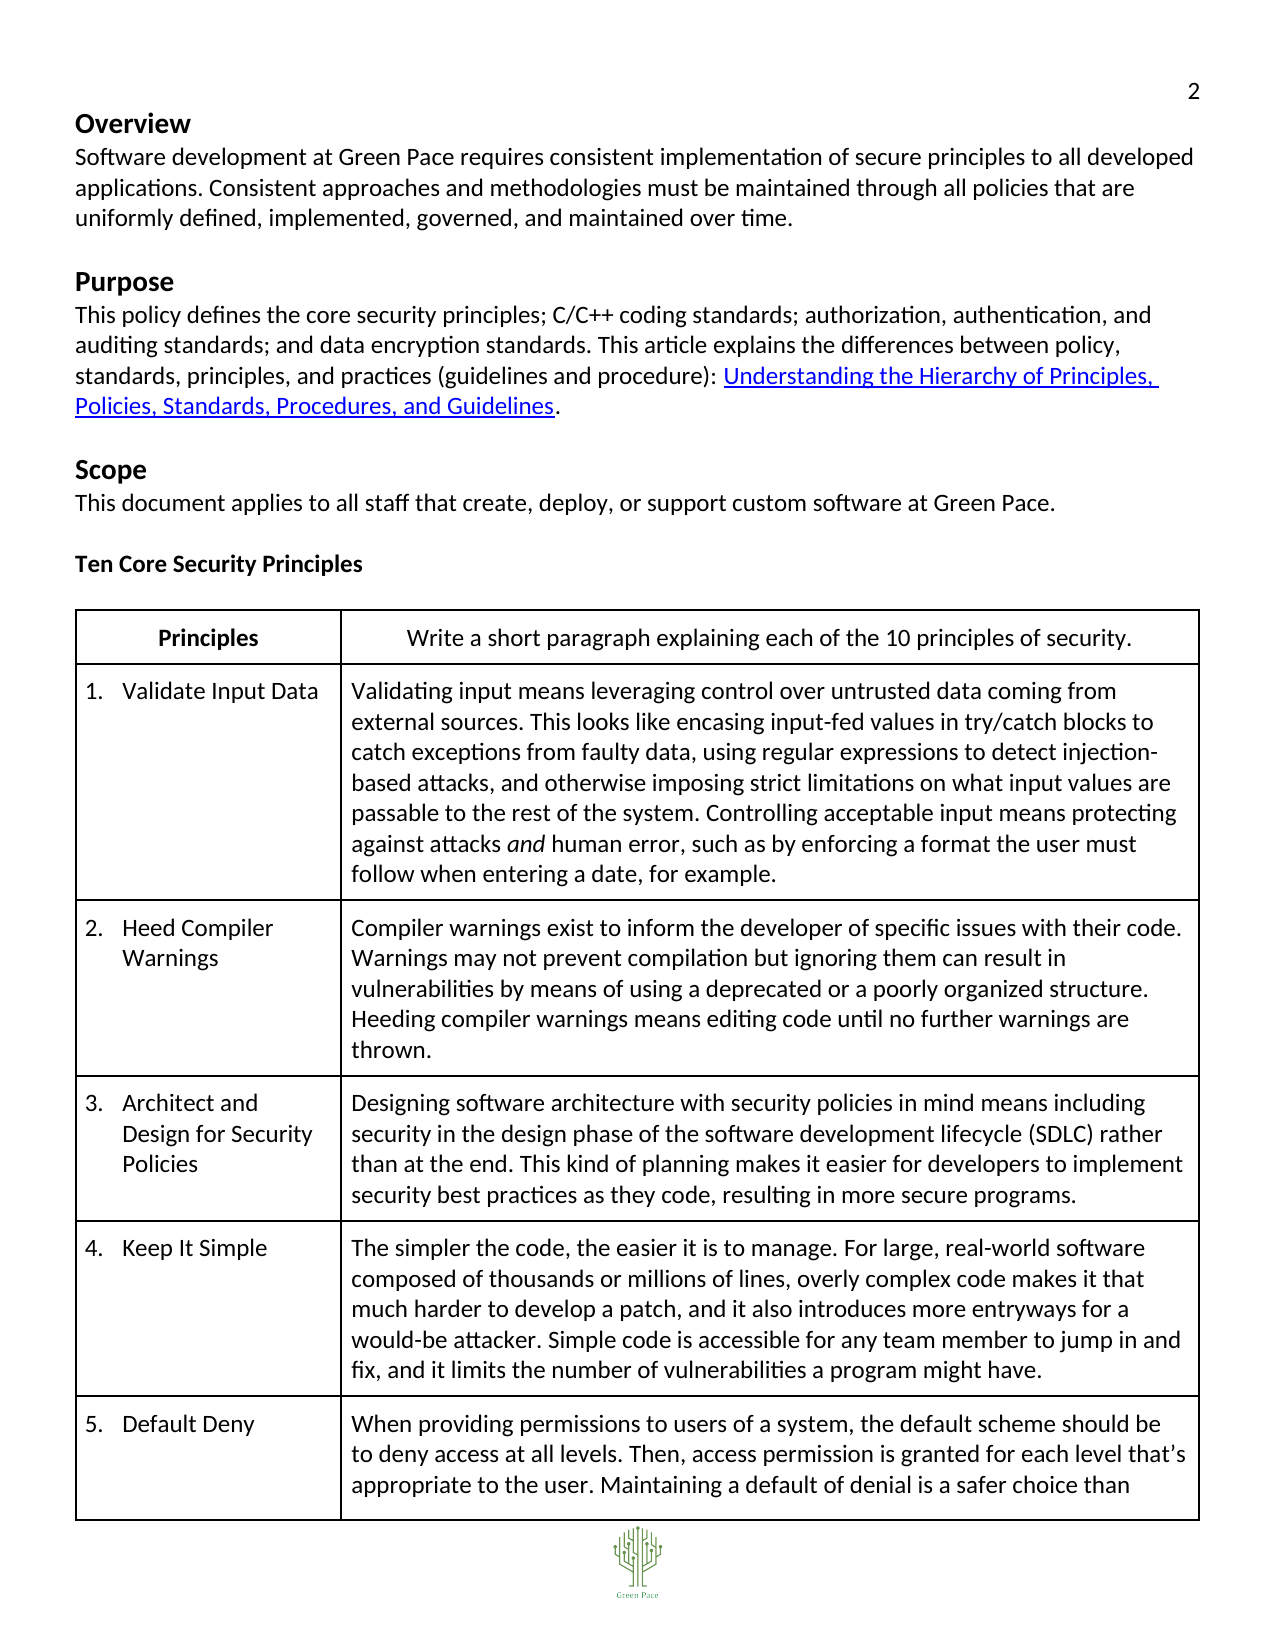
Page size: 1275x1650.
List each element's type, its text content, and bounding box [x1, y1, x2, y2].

subtitle Overview [75, 106, 1200, 141]
text This policy defines the core security principles; C/C++ coding standards; authorization, authentication, and auditing standards; and data encryption standards. This article explains the differences between policy, standards, principles, and practices (guidelines and procedure): Understanding the Hierarchy of Principles, Policies, Standards, Procedures, and Guidelines. [75, 299, 1200, 421]
table_cell The simpler the code, the easier it is to manage. For large, real-world software composed of thousands or millions of lines, overly complex code makes it that much harder to develop a patch, and it also introduces more entryways for a would-be attacker. Simple code is accessible for any team member to jump in and fix, and it limits the number of vulnerabilities a program might have. [342, 1222, 1198, 1395]
subtitle Ten Core Security Principles [75, 548, 1200, 579]
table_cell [342, 1397, 1198, 1519]
table_cell Compiler warnings exist to inform the developer of specific issues with their code. Warnings may not prevent compilation but ignoring them can result in vulnerabilities by means of using a deprecated or a poorly organized structure. Heeding compiler warnings means editing code until no further warnings are thrown. [342, 901, 1198, 1075]
table_cell Designing software architecture with security policies in mind means including security in the design phase of the software development lifecycle (SDLC) rather than at the end. This kind of planning makes it easier for developers to implement security best practices as they code, resulting in more secure programs. [342, 1077, 1198, 1220]
subtitle Scope [75, 451, 1200, 487]
table_header Write a short paragraph explaining each of the 10 principles of security. [342, 611, 1198, 663]
table_cell Heed Compiler Warnings [77, 901, 340, 1075]
picture [605, 1521, 670, 1606]
table_cell Keep It Simple [77, 1222, 340, 1395]
table_cell Validate Input Data [77, 665, 340, 899]
table_cell Default Deny [77, 1397, 340, 1519]
text This document applies to all staff that create, deploy, or support custom software at Green Pace. [75, 487, 1200, 518]
table_cell Architect and Design for Security Policies [77, 1077, 340, 1220]
subtitle Purpose [75, 263, 1200, 299]
table_header Principles [77, 611, 340, 663]
table_cell Validating input means leveraging control over untrusted data coming from external sources. This looks like encasing input-fed values in try/catch blocks to catch exceptions from faulty data, using regular expressions to detect injection-based attacks, and otherwise imposing strict limitations on what input values are passable to the rest of the system. Controlling acceptable input means protecting against attacks and human error, such as by enforcing a format the user must follow when entering a date, for example. [342, 665, 1198, 899]
text Software development at Green Pace requires consistent implementation of secure principles to all developed applications. Consistent approaches and methodologies must be maintained through all policies that are uniformly defined, implemented, governed, and maintained over time. [75, 141, 1200, 233]
